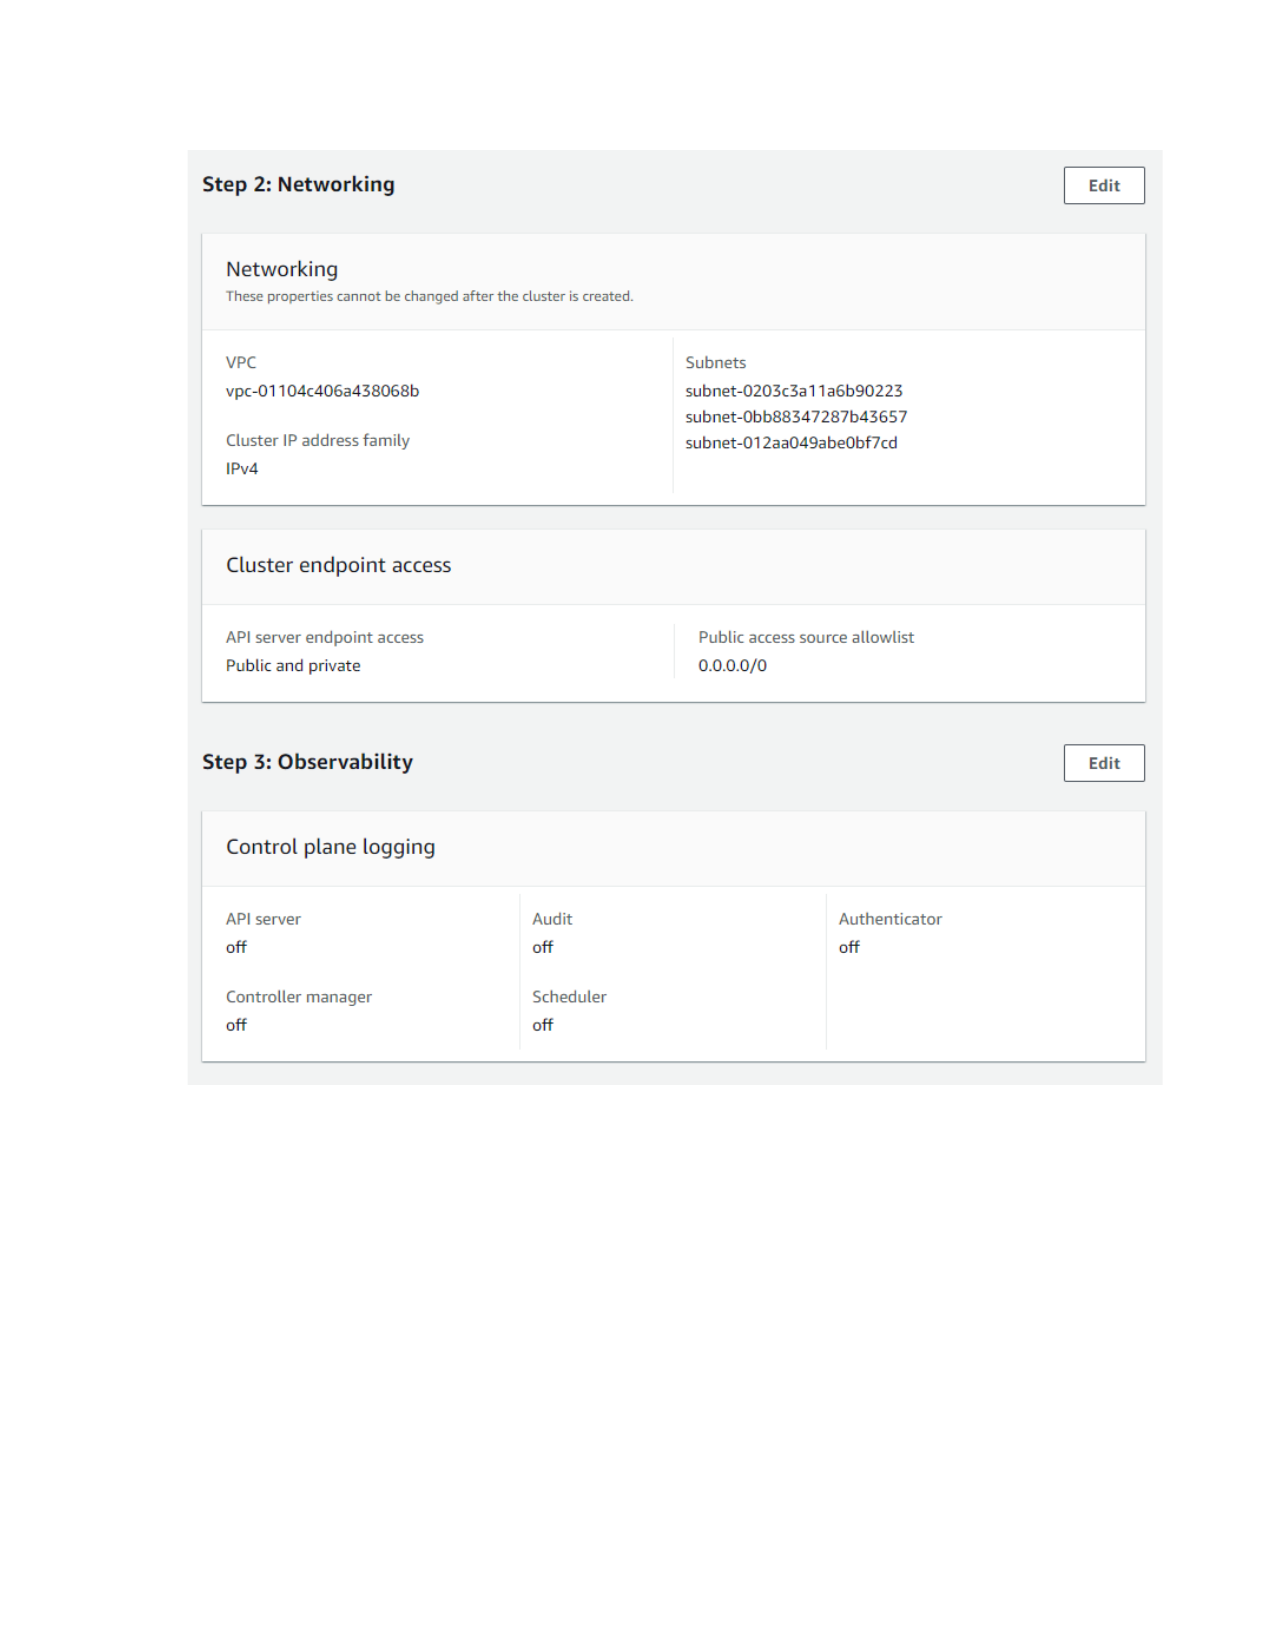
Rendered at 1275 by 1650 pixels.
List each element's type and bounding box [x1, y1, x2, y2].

picture [187, 150, 1163, 1085]
